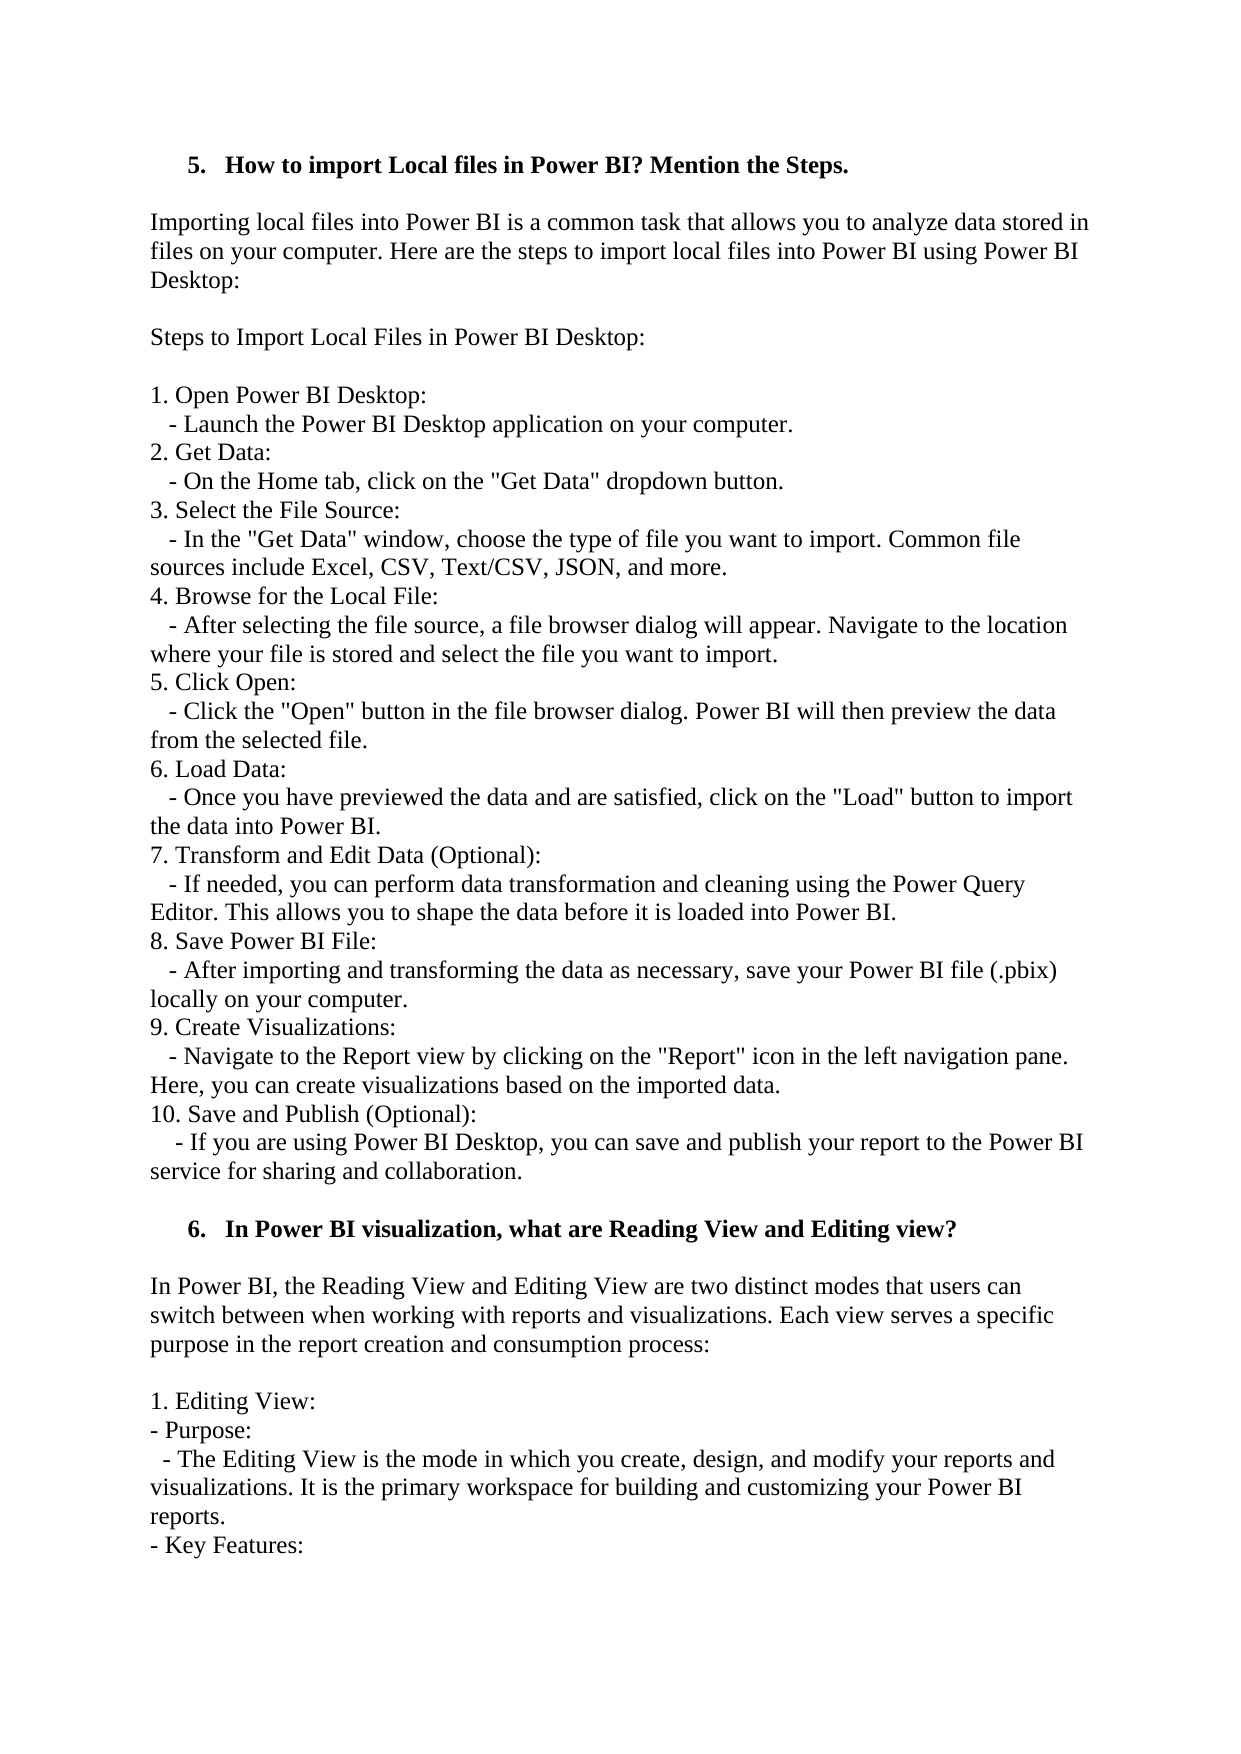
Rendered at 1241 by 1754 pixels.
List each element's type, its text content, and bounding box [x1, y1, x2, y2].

text 8. Save Power BI File: [150, 926, 1090, 955]
text 1. Editing View: [150, 1386, 1090, 1415]
text 3. Select the File Source: [150, 495, 1090, 524]
text 4. Browse for the Local File: [150, 581, 1090, 610]
text 7. Transform and Edit Data (Optional): [150, 840, 1090, 869]
text - The Editing View is the mode in which you create, design, and modify your reports and visualizations. It is the primary workspace for building and customizing your Power BI reports. [150, 1444, 1090, 1530]
text - After importing and transforming the data as necessary, save your Power BI file (.pbix) locally on your computer. [150, 955, 1090, 1012]
text - If needed, you can perform data transformation and cleaning using the Power Query Editor. This allows you to shape the data before it is loaded into Power BI. [150, 869, 1090, 926]
text 1. Open Power BI Desktop: [150, 380, 1090, 409]
text 6. Load Data: [150, 754, 1090, 782]
list In Power BI visualization, what are Reading View and Editing view? [187, 1214, 1090, 1242]
text 2. Get Data: [150, 437, 1090, 466]
text 10. Save and Publish (Optional): [150, 1099, 1090, 1127]
text 5. Click Open: [150, 667, 1090, 696]
text - After selecting the file source, a file browser dialog will appear. Navigate to the location where your file is stored and select the file you want to import. [150, 610, 1090, 667]
list How to import Local files in Power BI? Mention the Steps. [187, 150, 1090, 179]
text Importing local files into Power BI is a common task that allows you to analyze data stored in files on your computer. Here are the steps to import local files into Power BI using Power BI Desktop: [150, 207, 1090, 294]
text 9. Create Visualizations: [150, 1012, 1090, 1041]
text - In the "Get Data" window, choose the type of file you want to import. Common file sources include Excel, CSV, Text/CSV, JSON, and more. [150, 524, 1090, 581]
text In Power BI, the Reading View and Editing View are two distinct modes that users can switch between when working with reports and visualizations. Each view serves a specific purpose in the report creation and consumption process: [150, 1271, 1090, 1357]
text - Navigate to the Report view by clicking on the "Report" icon in the left navigation pane. Here, you can create visualizations based on the imported data. [150, 1041, 1090, 1099]
text - Once you have previewed the data and are satisfied, click on the "Load" button to import the data into Power BI. [150, 782, 1090, 840]
text - Key Features: [150, 1530, 1090, 1559]
text - If you are using Power BI Desktop, you can save and publish your report to the Power BI service for sharing and collaboration. [150, 1127, 1090, 1185]
text - Purpose: [150, 1415, 1090, 1444]
text - Click the "Open" button in the file browser dialog. Power BI will then preview the data from the selected file. [150, 696, 1090, 754]
text - Launch the Power BI Desktop application on your computer. [150, 409, 1090, 437]
text Steps to Import Local Files in Power BI Desktop: [150, 322, 1090, 351]
text - On the Home tab, click on the "Get Data" dropdown button. [150, 466, 1090, 495]
